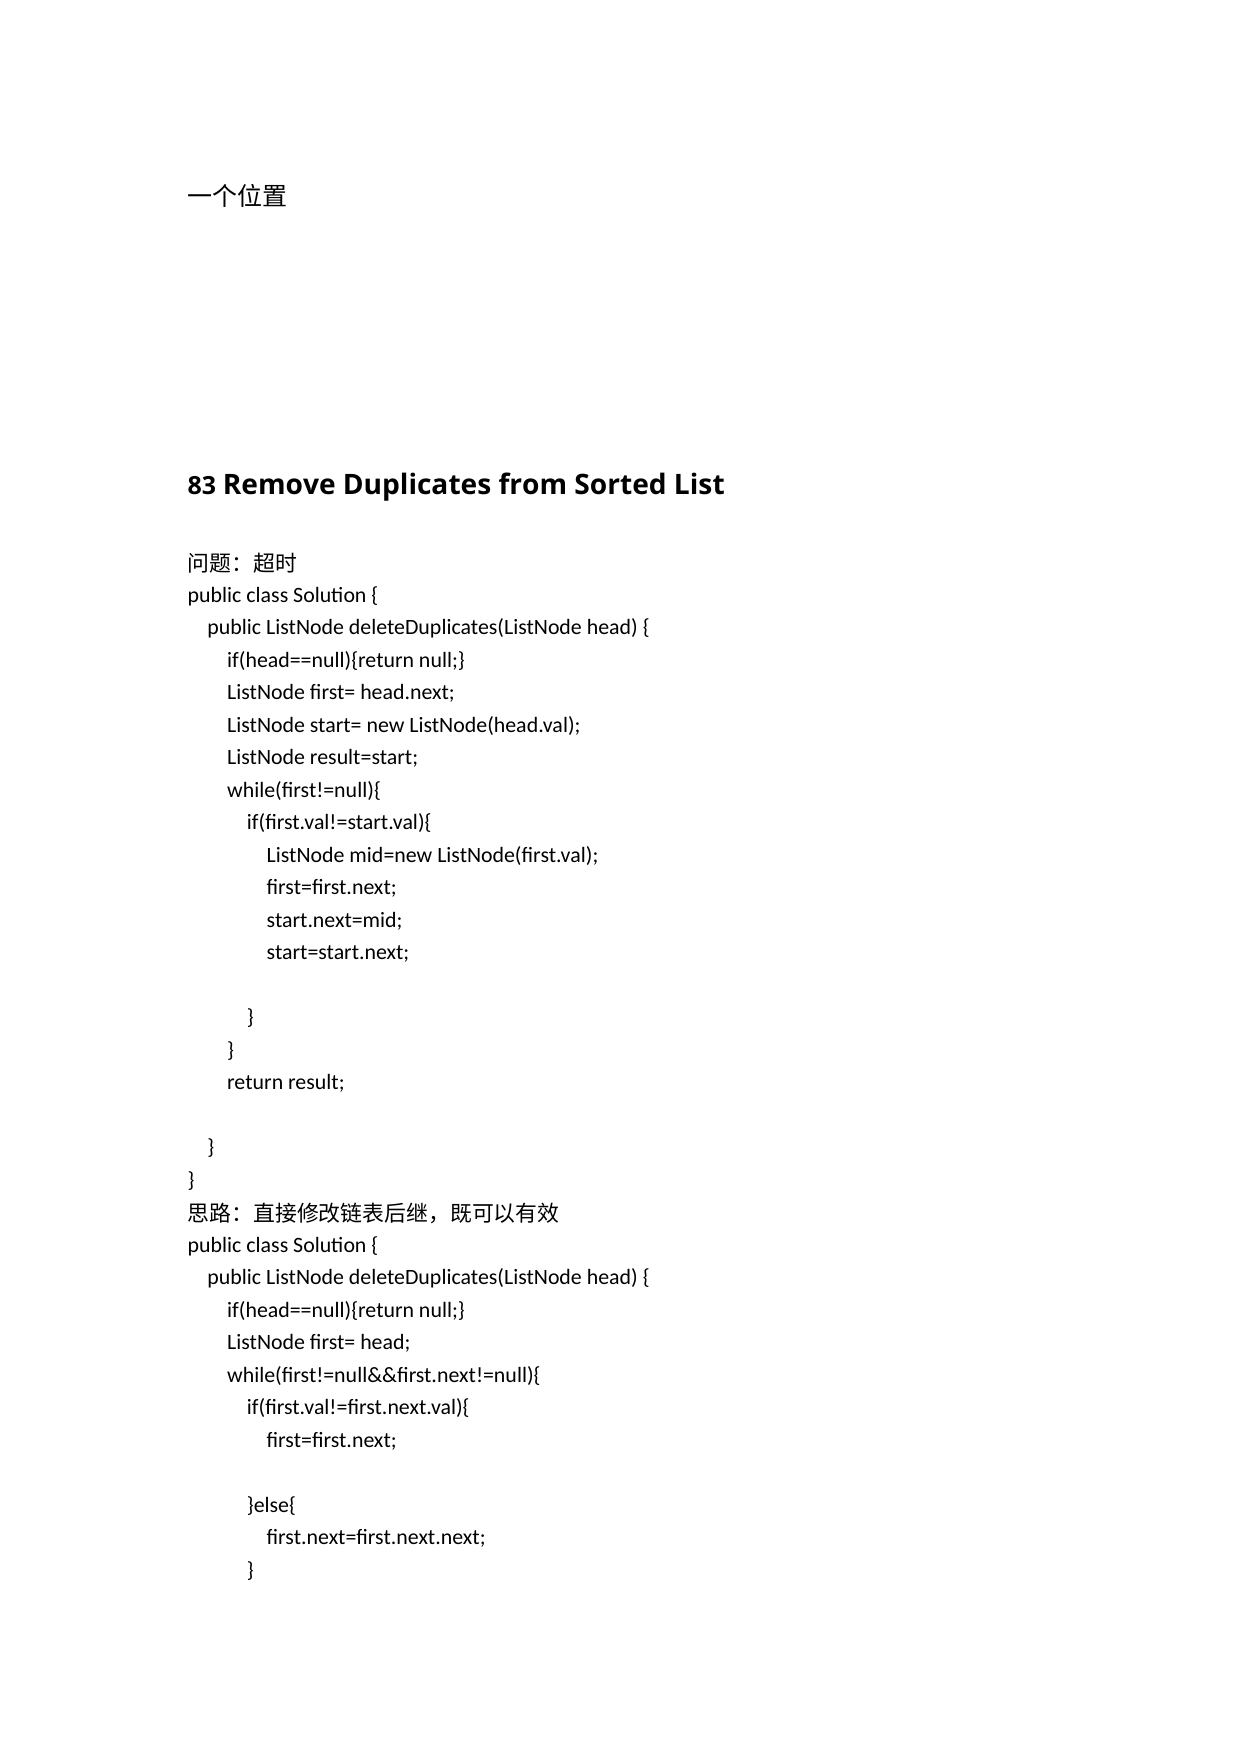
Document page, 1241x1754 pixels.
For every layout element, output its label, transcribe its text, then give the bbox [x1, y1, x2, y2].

text ListNode start= new ListNode(head.val); [187, 708, 1053, 740]
text if(head==null){return null;} [187, 1293, 1053, 1325]
text if(first.val!=first.next.val){ [187, 1390, 1053, 1423]
text } [187, 1000, 1053, 1033]
text ListNode mid=new ListNode(first.val); [187, 838, 1053, 870]
text first=first.next; [187, 1423, 1053, 1455]
text }else{ [187, 1488, 1053, 1520]
subtitle 83 Remove Duplicates from Sorted List [187, 451, 1053, 516]
text public ListNode deleteDuplicates(ListNode head) { [187, 1260, 1053, 1293]
text ListNode first= head; [187, 1325, 1053, 1358]
text first=first.next; [187, 870, 1053, 903]
text start=start.next; [187, 935, 1053, 968]
text first.next=first.next.next; [187, 1520, 1053, 1553]
text } [187, 1163, 1053, 1195]
text public class Solution { [187, 1228, 1053, 1260]
text start.next=mid; [187, 903, 1053, 935]
text while(first!=null){ [187, 773, 1053, 805]
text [187, 162, 1053, 227]
text return result; [187, 1065, 1053, 1098]
text if(first.val!=start.val){ [187, 805, 1053, 838]
text 思路：直接修改链表后继，既可以有效 [187, 1195, 1053, 1228]
text while(first!=null&&first.next!=null){ [187, 1358, 1053, 1390]
text ListNode first= head.next; [187, 675, 1053, 708]
text } [187, 1553, 1053, 1585]
text ListNode result=start; [187, 740, 1053, 773]
text } [187, 1033, 1053, 1065]
text if(head==null){return null;} [187, 643, 1053, 675]
text 问题：超时 [187, 545, 1053, 578]
text public class Solution { [187, 578, 1053, 610]
text public ListNode deleteDuplicates(ListNode head) { [187, 610, 1053, 643]
text } [187, 1130, 1053, 1163]
